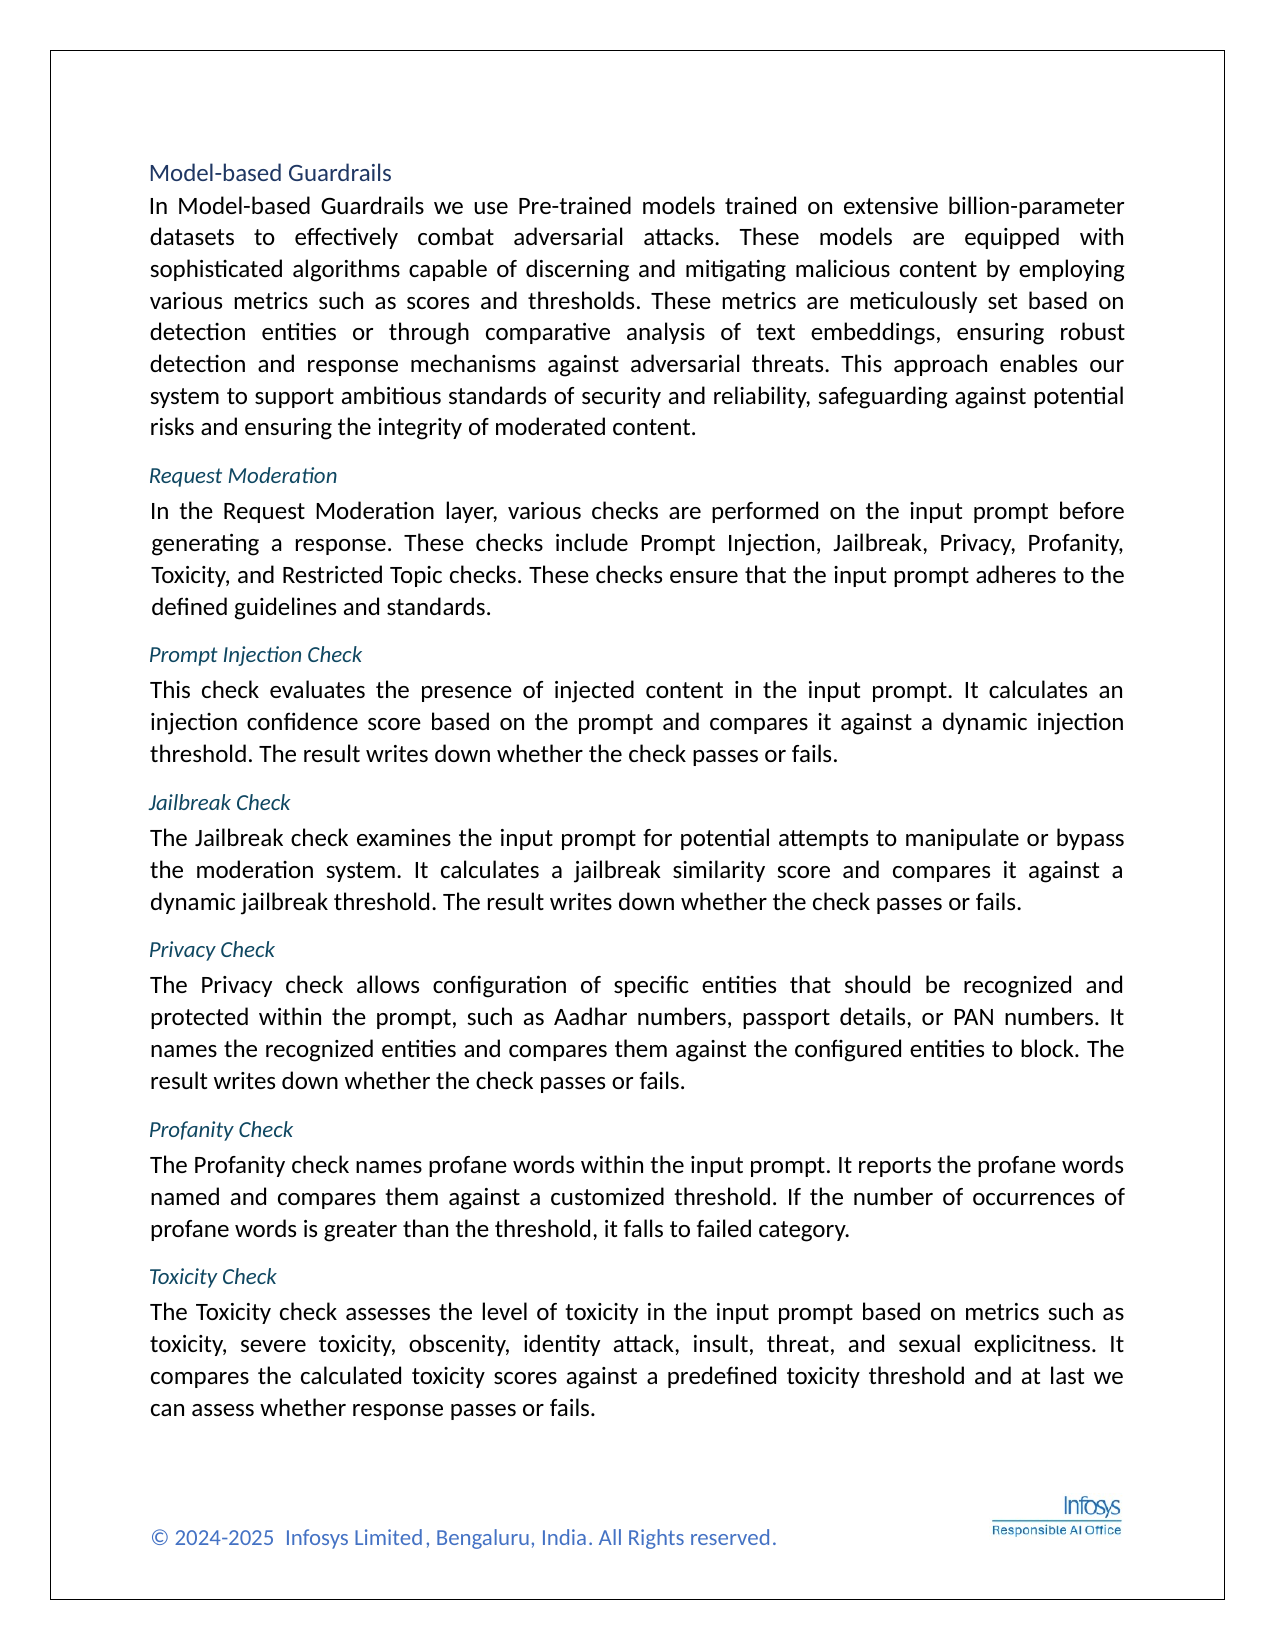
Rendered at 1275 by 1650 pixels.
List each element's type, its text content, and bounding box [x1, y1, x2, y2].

subtitle Profanity Check [148, 1115, 1130, 1143]
text The Profanity check names profane words within the input prompt. It reports the profane words named and compares them against a customized threshold. If the number of occurrences of profane words is greater than the threshold, it falls to failed category. [150, 1149, 1126, 1243]
text This check evaluates the presence of injected content in the input prompt. It calculates an injection confidence score based on the prompt and compares it against a dynamic injection threshold. The result writes down whether the check passes or fails. [150, 674, 1126, 769]
text The Privacy check allows configuration of specific entities that should be recognized and protected within the prompt, such as Aadhar numbers, passport details, or PAN numbers. It names the recognized entities and compares them against the configured entities to block. The result writes down whether the check passes or fails. [150, 969, 1126, 1096]
subtitle Prompt Injection Check [148, 640, 1130, 668]
text The Toxicity check assesses the level of toxicity in the input prompt based on metrics such as toxicity, severe toxicity, obscenity, identity attack, insult, threat, and sexual explicitness. It compares the calculated toxicity scores against a predefined toxicity threshold and at last we can assess whether response passes or fails. [150, 1296, 1126, 1423]
text The Jailbreak check examines the input prompt for potential attempts to manipulate or bypass the moderation system. It calculates a jailbreak similarity score and compares it against a dynamic jailbreak threshold. The result writes down whether the check passes or fails. [150, 822, 1126, 916]
text Model-based Guardrails [148, 157, 1130, 188]
text In the Request Moderation layer, various checks are performed on the input prompt before generating a response. These checks include Prompt Injection, Jailbreak, Privacy, Profanity, Toxicity, and Restricted Topic checks. These checks ensure that the input prompt adheres to the defined guidelines and standards. [150, 495, 1126, 621]
text In Model-based Guardrails we use Pre-trained models trained on extensive billion-parameter datasets to effectively combat adversarial attacks. These models are equipped with sophisticated algorithms capable of discerning and mitigating malicious content by employing various metrics such as scores and thresholds. These metrics are meticulously set based on detection entities or through comparative analysis of text embeddings, ensuring robust detection and response mechanisms against adversarial threats. This approach enables our system to support ambitious standards of security and reliability, safeguarding against potential risks and ensuring the integrity of moderated content. [148, 190, 1126, 442]
subtitle Jailbreak Check [148, 788, 1130, 816]
subtitle Toxicity Check [148, 1262, 1130, 1290]
subtitle Privacy Check [148, 935, 1130, 963]
picture [989, 1493, 1124, 1540]
subtitle Request Moderation [148, 461, 1130, 489]
